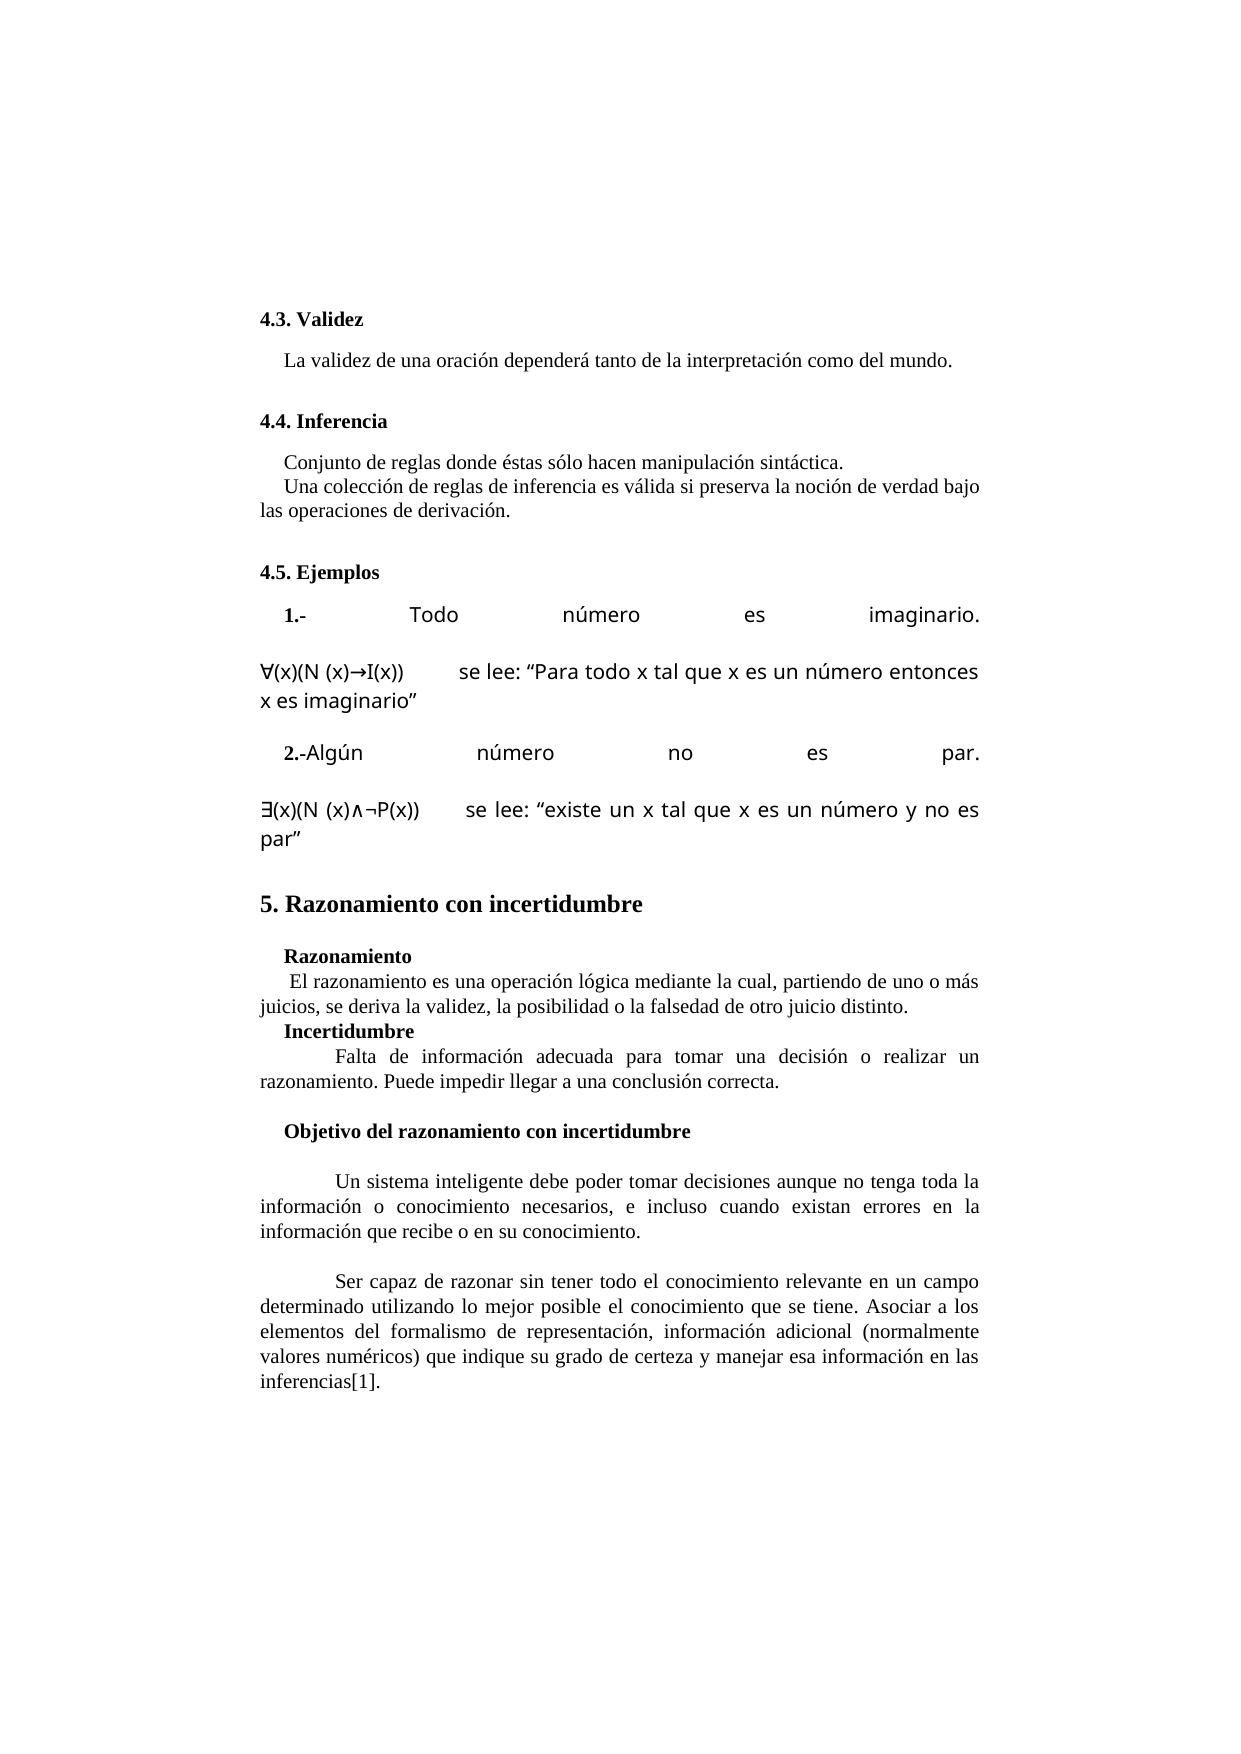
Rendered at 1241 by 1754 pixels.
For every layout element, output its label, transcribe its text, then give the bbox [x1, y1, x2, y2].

text Objetivo del razonamiento con incertidumbre [260, 1118, 980, 1143]
subtitle 4.5. Ejemplos [260, 560, 980, 584]
text Ser capaz de razonar sin tener todo el conocimiento relevante en un campo determinado utilizando lo mejor posible el conocimiento que se tiene. Asociar a los elementos del formalismo de representación, información adicional (normalmente valores numéricos) que indique su grado de certeza y manejar esa información en las inferencias[1]. [260, 1268, 980, 1393]
text La validez de una oración dependerá tanto de la interpretación como del mundo. [260, 348, 980, 372]
text Una colección de reglas de inferencia es válida si preserva la noción de verdad bajo las operaciones de derivación. [260, 474, 980, 522]
text 1.- Todo número es imaginario. ∀(x)(N (x)→I(x)) se lee: “Para todo x tal que x es un número entonces x es imaginario” [260, 601, 980, 714]
text El razonamiento es una operación lógica mediante la cual, partiendo de uno o más juicios, se deriva la validez, la posibilidad o la falsedad de otro juicio distinto. [260, 968, 980, 1018]
text Falta de información adecuada para tomar una decisión o realizar un razonamiento. Puede impedir llegar a una conclusión correcta. [260, 1043, 980, 1093]
text Razonamiento [260, 943, 980, 968]
text 2.-Algún número no es par. ∃(x)(N (x)∧¬P(x)) se lee: “existe un x tal que x es un número y no es par” [260, 738, 980, 852]
subtitle 4.3. Validez [260, 307, 980, 331]
subtitle 4.4. Inferencia [260, 409, 980, 433]
text Un sistema inteligente debe poder tomar decisiones aunque no tenga toda la información o conocimiento necesarios, e incluso cuando existan errores en la información que recibe o en su conocimiento. [260, 1168, 980, 1243]
subtitle 5. Razonamiento con incertidumbre [260, 889, 980, 918]
text Conjunto de reglas donde éstas sólo hacen manipulación sintáctica. [260, 450, 980, 474]
text Incertidumbre [260, 1018, 980, 1043]
